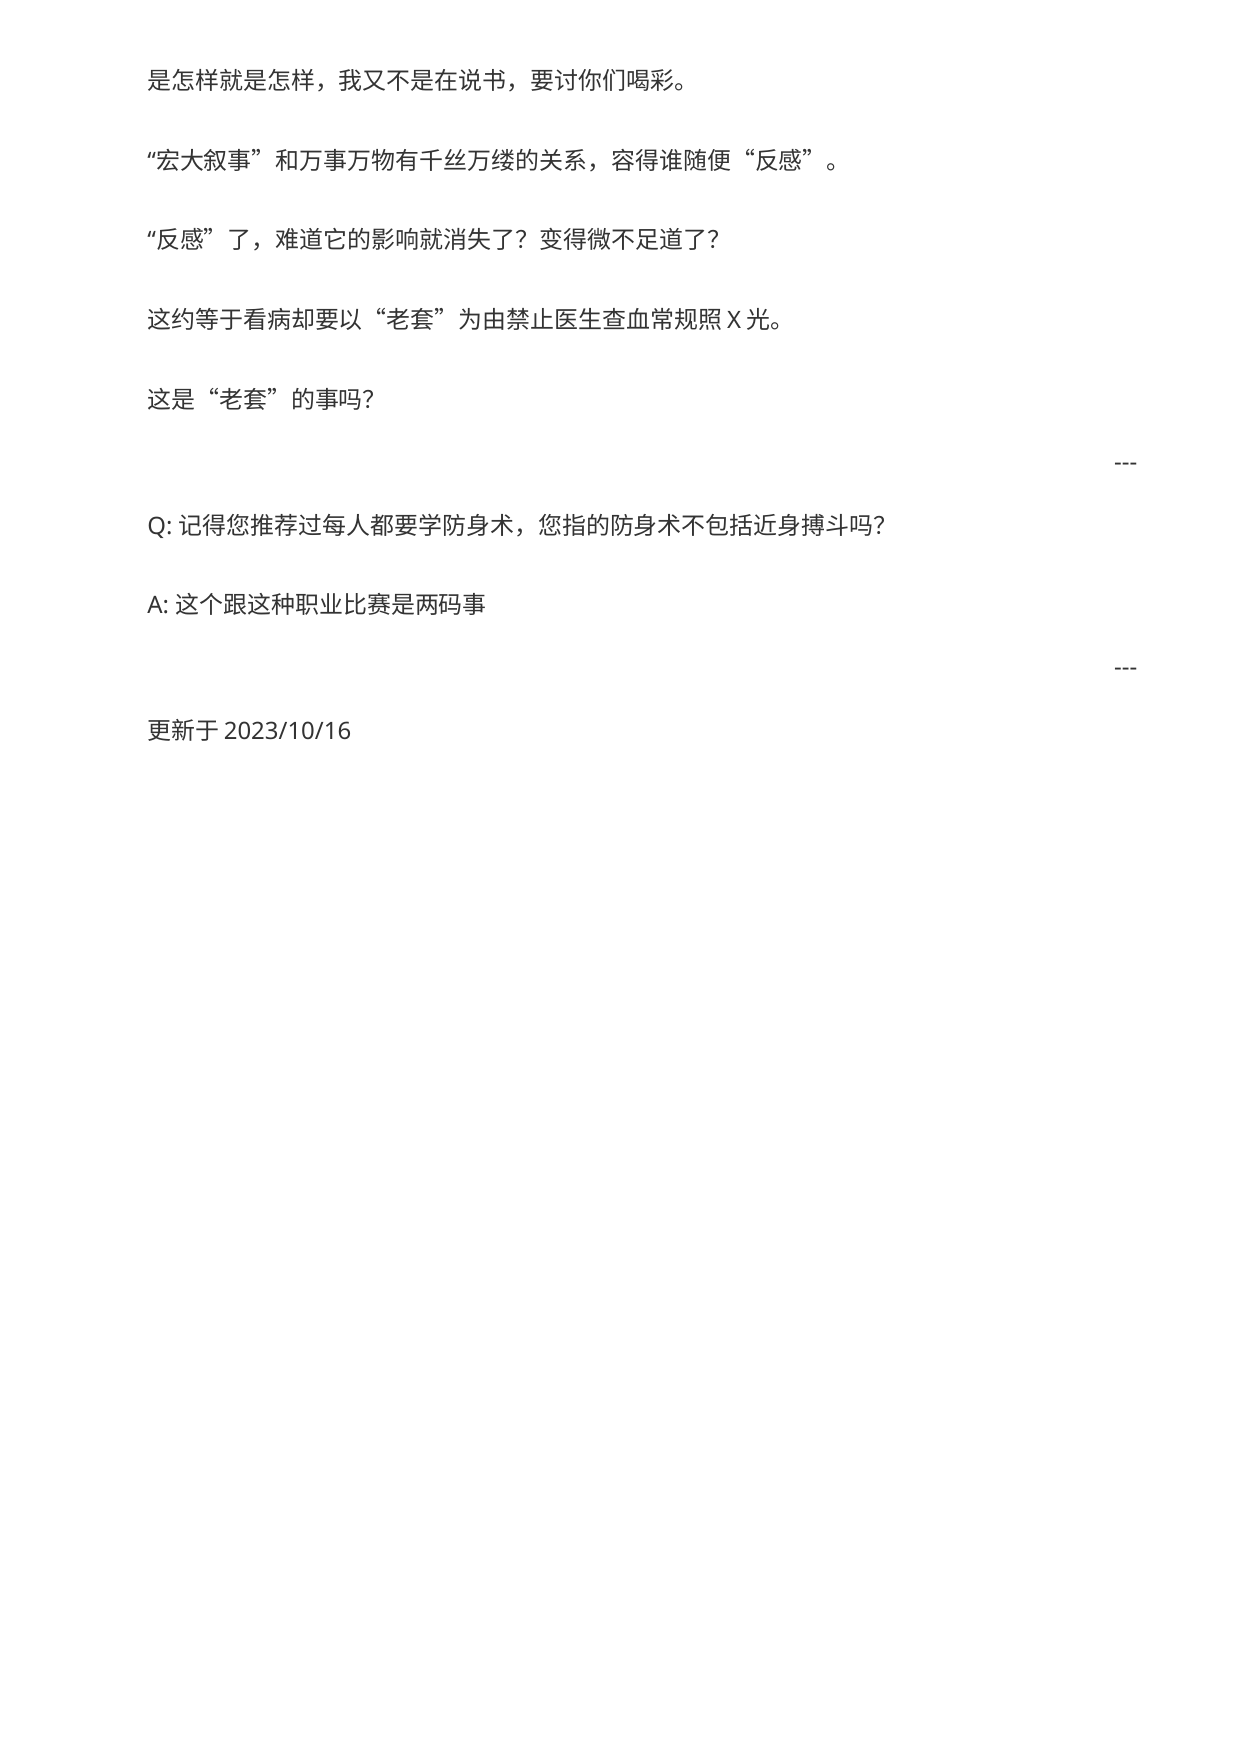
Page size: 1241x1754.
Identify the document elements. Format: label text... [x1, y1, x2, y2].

text 是怎样就是怎样，我又不是在说书，要讨你们喝彩。 [103, 45, 1137, 113]
text Q: 记得您推荐过每人都要学防身术，您指的防身术不包括近身搏斗吗？ [103, 490, 1137, 558]
text --- [103, 649, 1137, 683]
text --- [103, 444, 1137, 478]
text A: 这个跟这种职业比赛是两码事 [103, 569, 1137, 637]
text 更新于2023/10/16 [103, 695, 1137, 763]
text “反感”了，难道它的影响就消失了？变得微不足道了？ [103, 204, 1137, 272]
text “宏大叙事”和万事万物有千丝万缕的关系，容得谁随便“反感”。 [103, 125, 1137, 193]
text 这是“老套”的事吗？ [103, 364, 1137, 432]
text 这约等于看病却要以“老套”为由禁止医生查血常规照X光。 [103, 284, 1137, 352]
